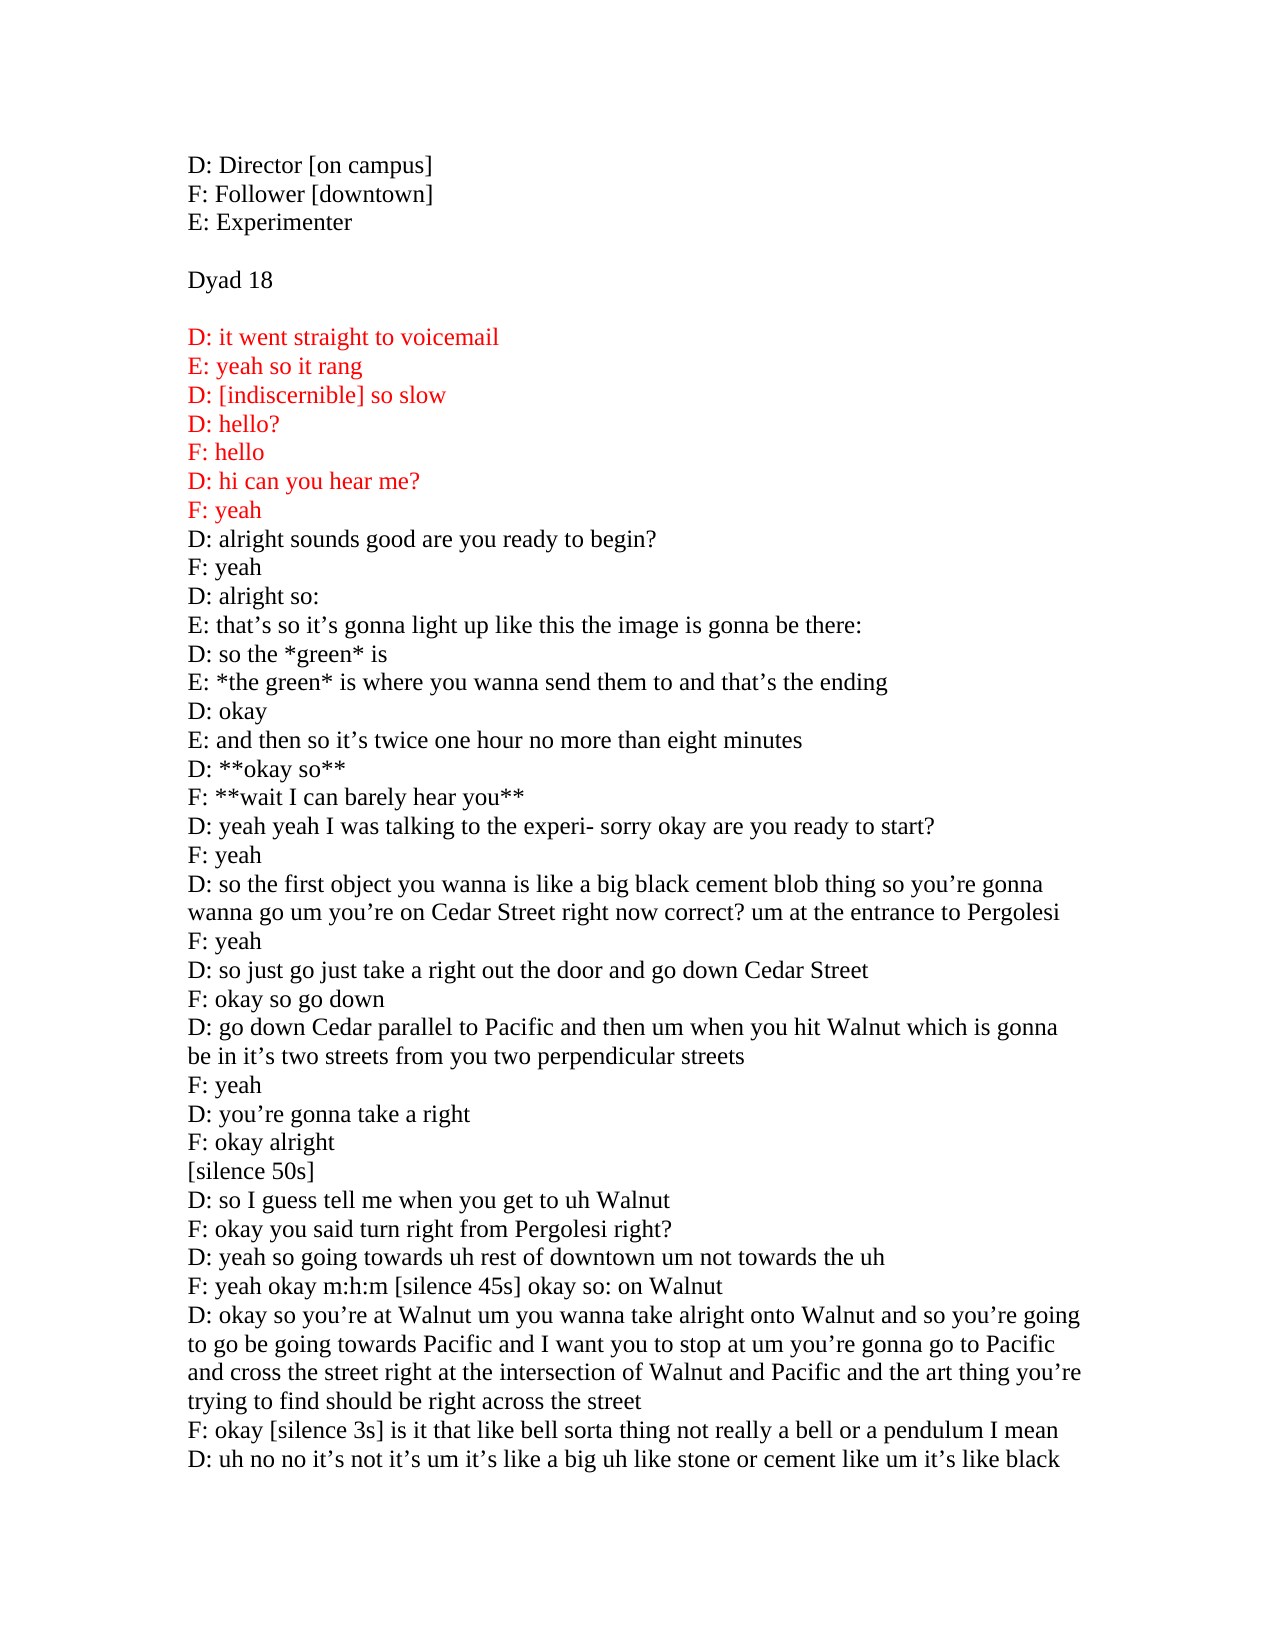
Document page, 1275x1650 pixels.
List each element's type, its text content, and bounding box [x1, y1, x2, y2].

text F: hello [187, 437, 1087, 466]
text F: Follower [downtown] [187, 179, 1087, 207]
text D: hi can you hear me? [187, 466, 1087, 495]
text F: yeah [187, 840, 1087, 869]
text F: yeah D: so just go just take a right out the door and go down Cedar Street F: okay so go down D: go down Cedar parallel to Pacific and then um when you hit Walnut which is gonna be in it’s two streets from you two perpendicular streets F: yeah D: you’re gonna take a right F: okay alright [187, 926, 1087, 1156]
text E: and then so it’s twice one hour no more than eight minutes [187, 725, 1087, 754]
text F: yeah [187, 495, 1087, 524]
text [187, 1415, 1087, 1472]
text D: Director [on campus] [187, 150, 1087, 179]
text D: yeah yeah I was talking to the experi- sorry okay are you ready to start? [187, 811, 1087, 840]
text [silence 50s] D: so I guess tell me when you get to uh Walnut F: okay you said turn right from Pergolesi right? [187, 1156, 1087, 1242]
text D: yeah so going towards uh rest of downtown um not towards the uh [187, 1242, 1087, 1271]
text D: hello? [187, 409, 1087, 437]
text E: Experimenter [187, 207, 1087, 236]
text F: yeah okay m:h:m [silence 45s] okay so: on Walnut D: okay so you’re at Walnut um you wanna take alright onto Walnut and so you’re going to go be going towards Pacific and I want you to stop at um you’re gonna go to Pacific and cross the street right at the intersection of Walnut and Pacific and the art thing you’re trying to find should be right across the street [187, 1271, 1087, 1415]
text F: yeah [187, 552, 1087, 581]
text D: it went straight to voicemail [187, 322, 1087, 351]
text D: so the first object you wanna is like a big black cement blob thing so you’re gonna wanna go um you’re on Cedar Street right now correct? um at the entrance to Pergolesi [187, 869, 1087, 926]
text Dyad 18 [187, 265, 1087, 294]
text F: **wait I can barely hear you** [187, 782, 1087, 811]
text D: **okay so** [187, 754, 1087, 782]
text E: *the green* is where you wanna send them to and that’s the ending [187, 667, 1087, 696]
text D: [indiscernible] so slow [187, 380, 1087, 409]
text D: so the *green* is [187, 639, 1087, 667]
text D: alright sounds good are you ready to begin? [187, 524, 1087, 552]
text D: okay [187, 696, 1087, 725]
text D: alright so: [187, 581, 1087, 610]
text E: that’s so it’s gonna light up like this the image is gonna be there: [187, 610, 1087, 639]
text E: yeah so it rang [187, 351, 1087, 380]
